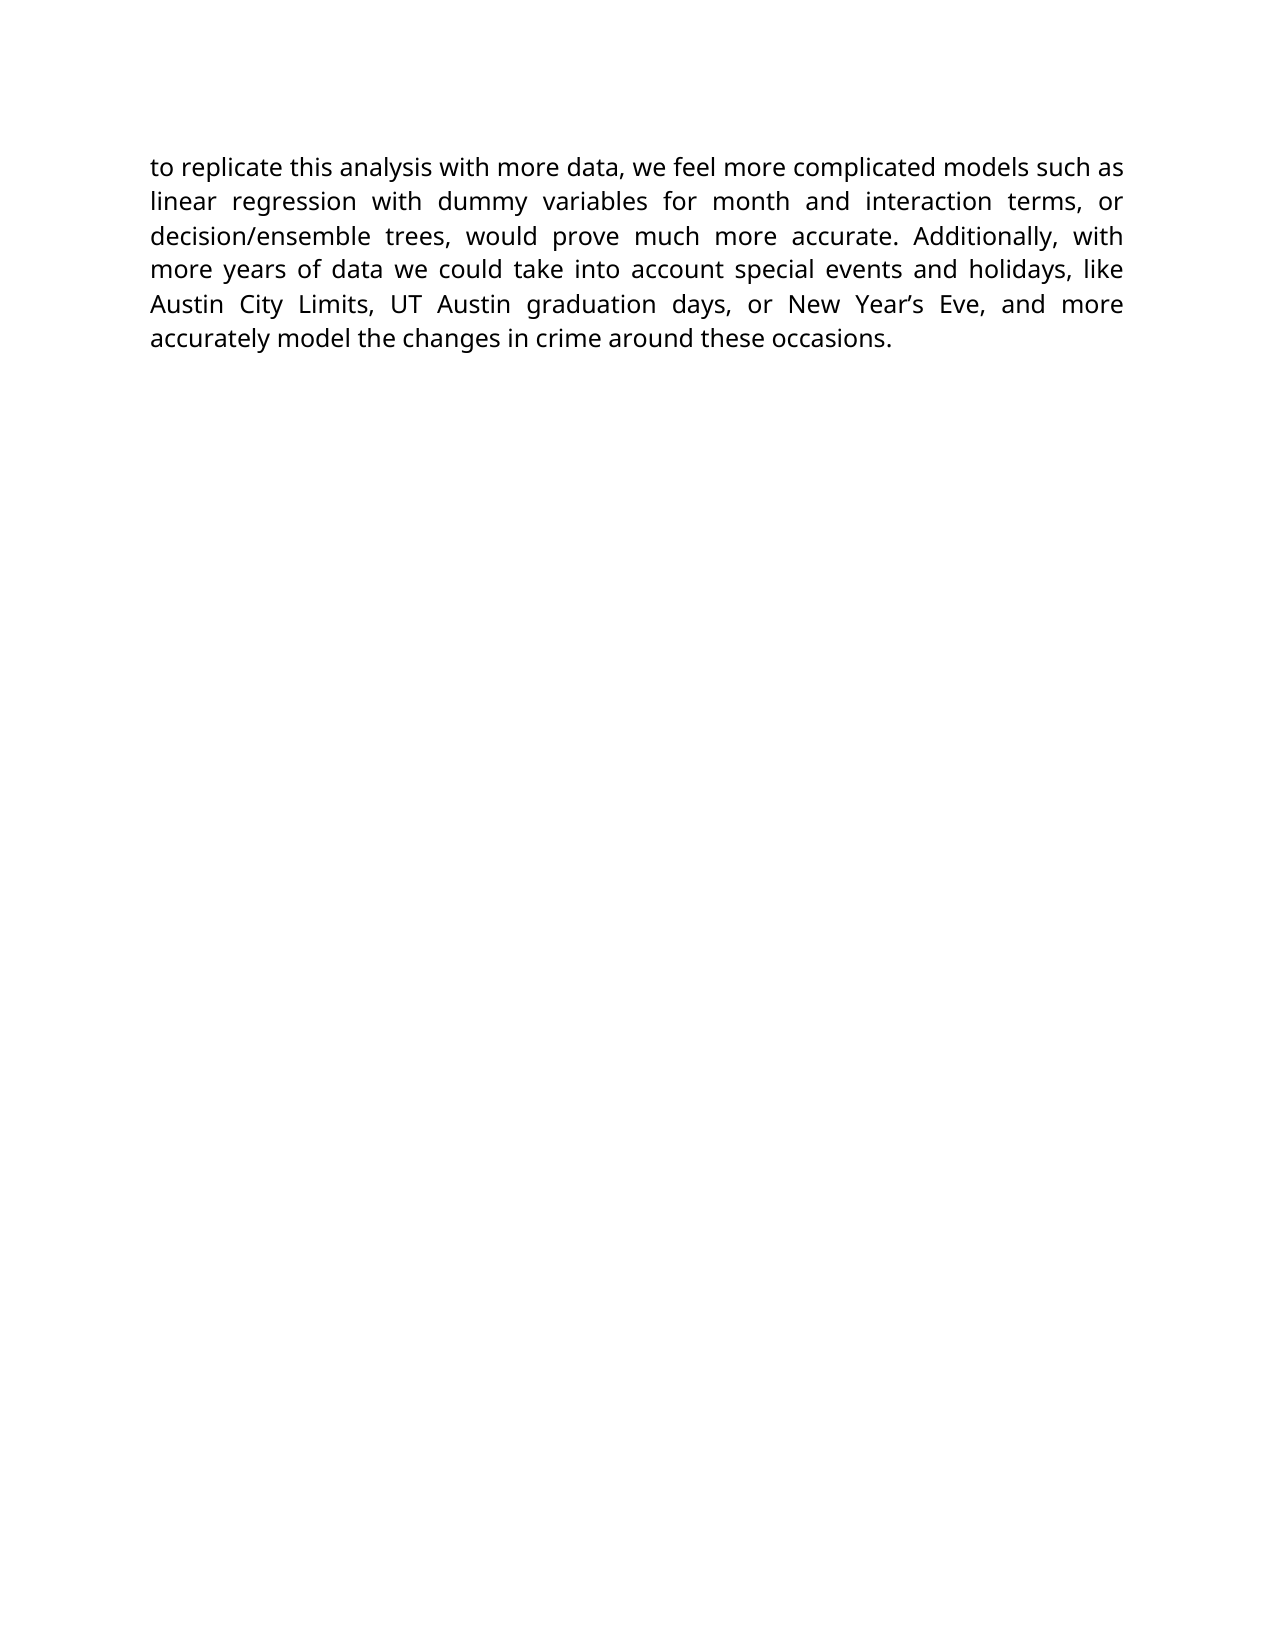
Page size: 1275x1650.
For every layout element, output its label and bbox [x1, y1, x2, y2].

text [150, 150, 1125, 354]
